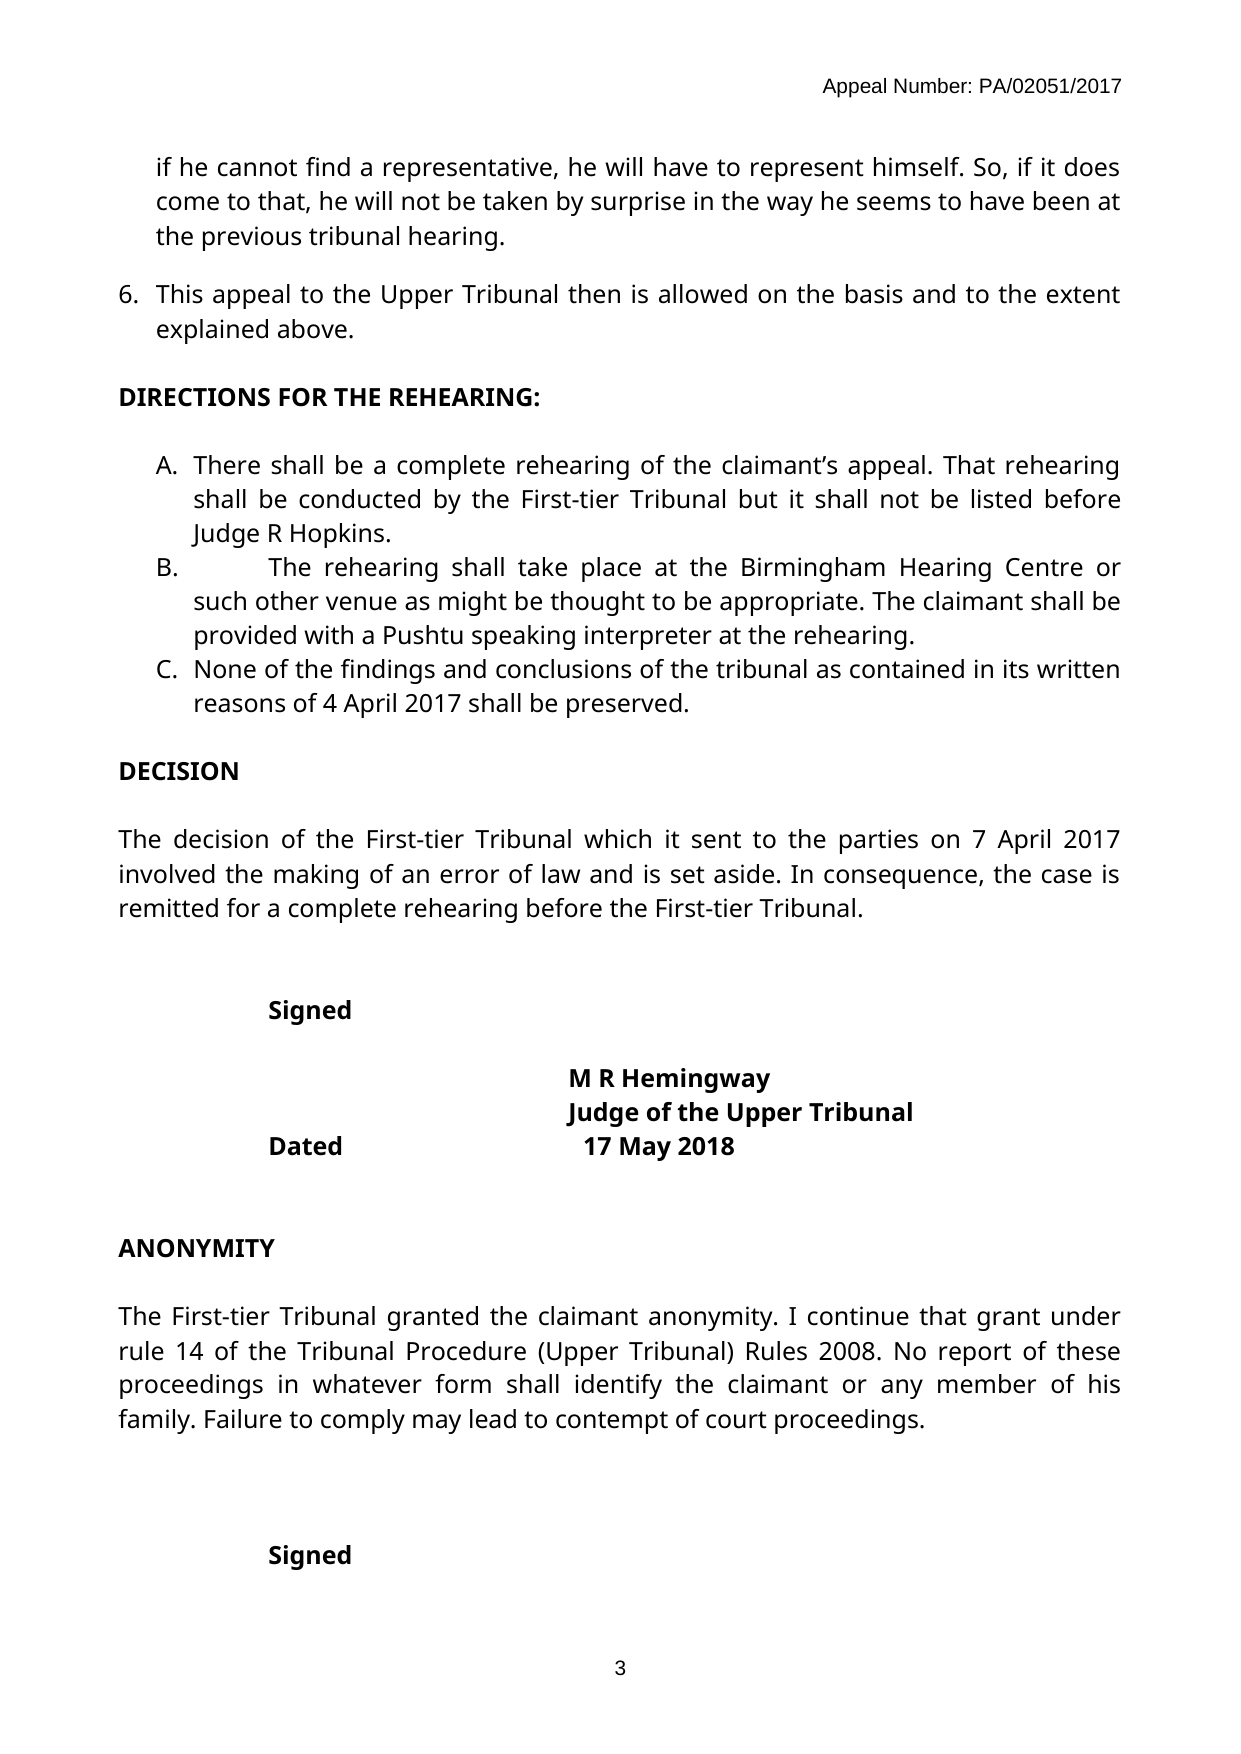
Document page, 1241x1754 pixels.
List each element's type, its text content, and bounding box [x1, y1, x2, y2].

text M R Hemingway [118, 1061, 1122, 1095]
text The decision of the First-tier Tribunal which it sent to the parties on 7 April 2017 involved the making of an error of law and is set aside. In consequence, the case is remitted for a complete rehearing before the First-tier Tribunal. [118, 822, 1122, 924]
list The rehearing shall take place at the Birmingham Hearing Centre or such other venue as might be thought to be appropriate. The claimant shall be provided with a Pushtu speaking interpreter at the rehearing. [156, 550, 1122, 652]
list This appeal to the Upper Tribunal then is allowed on the basis and to the extent explained above. [118, 277, 1122, 345]
list There shall be a complete rehearing of the claimant’s appeal. That rehearing shall be conducted by the First-tier Tribunal but it shall not be listed before Judge R Hopkins. [156, 447, 1122, 550]
text Signed [118, 1537, 1122, 1572]
text ANONYMITY [118, 1231, 1122, 1265]
text The First-tier Tribunal granted the claimant anonymity. I continue that grant under rule 14 of the Tribunal Procedure (Upper Tribunal) Rules 2008. No report of these proceedings in whatever form shall identify the claimant or any member of his family. Failure to comply may lead to contempt of court proceedings. [118, 1299, 1122, 1435]
text Judge of the Upper Tribunal [118, 1095, 1122, 1129]
text DECISION [118, 754, 1122, 788]
text Signed [118, 992, 1122, 1027]
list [118, 150, 1122, 252]
list None of the findings and conclusions of the tribunal as contained in its written reasons of 4 April 2017 shall be preserved. [156, 652, 1122, 720]
text DIRECTIONS FOR THE REHEARING: [118, 379, 1122, 413]
text Dated 17 May 2018 [118, 1129, 1122, 1163]
